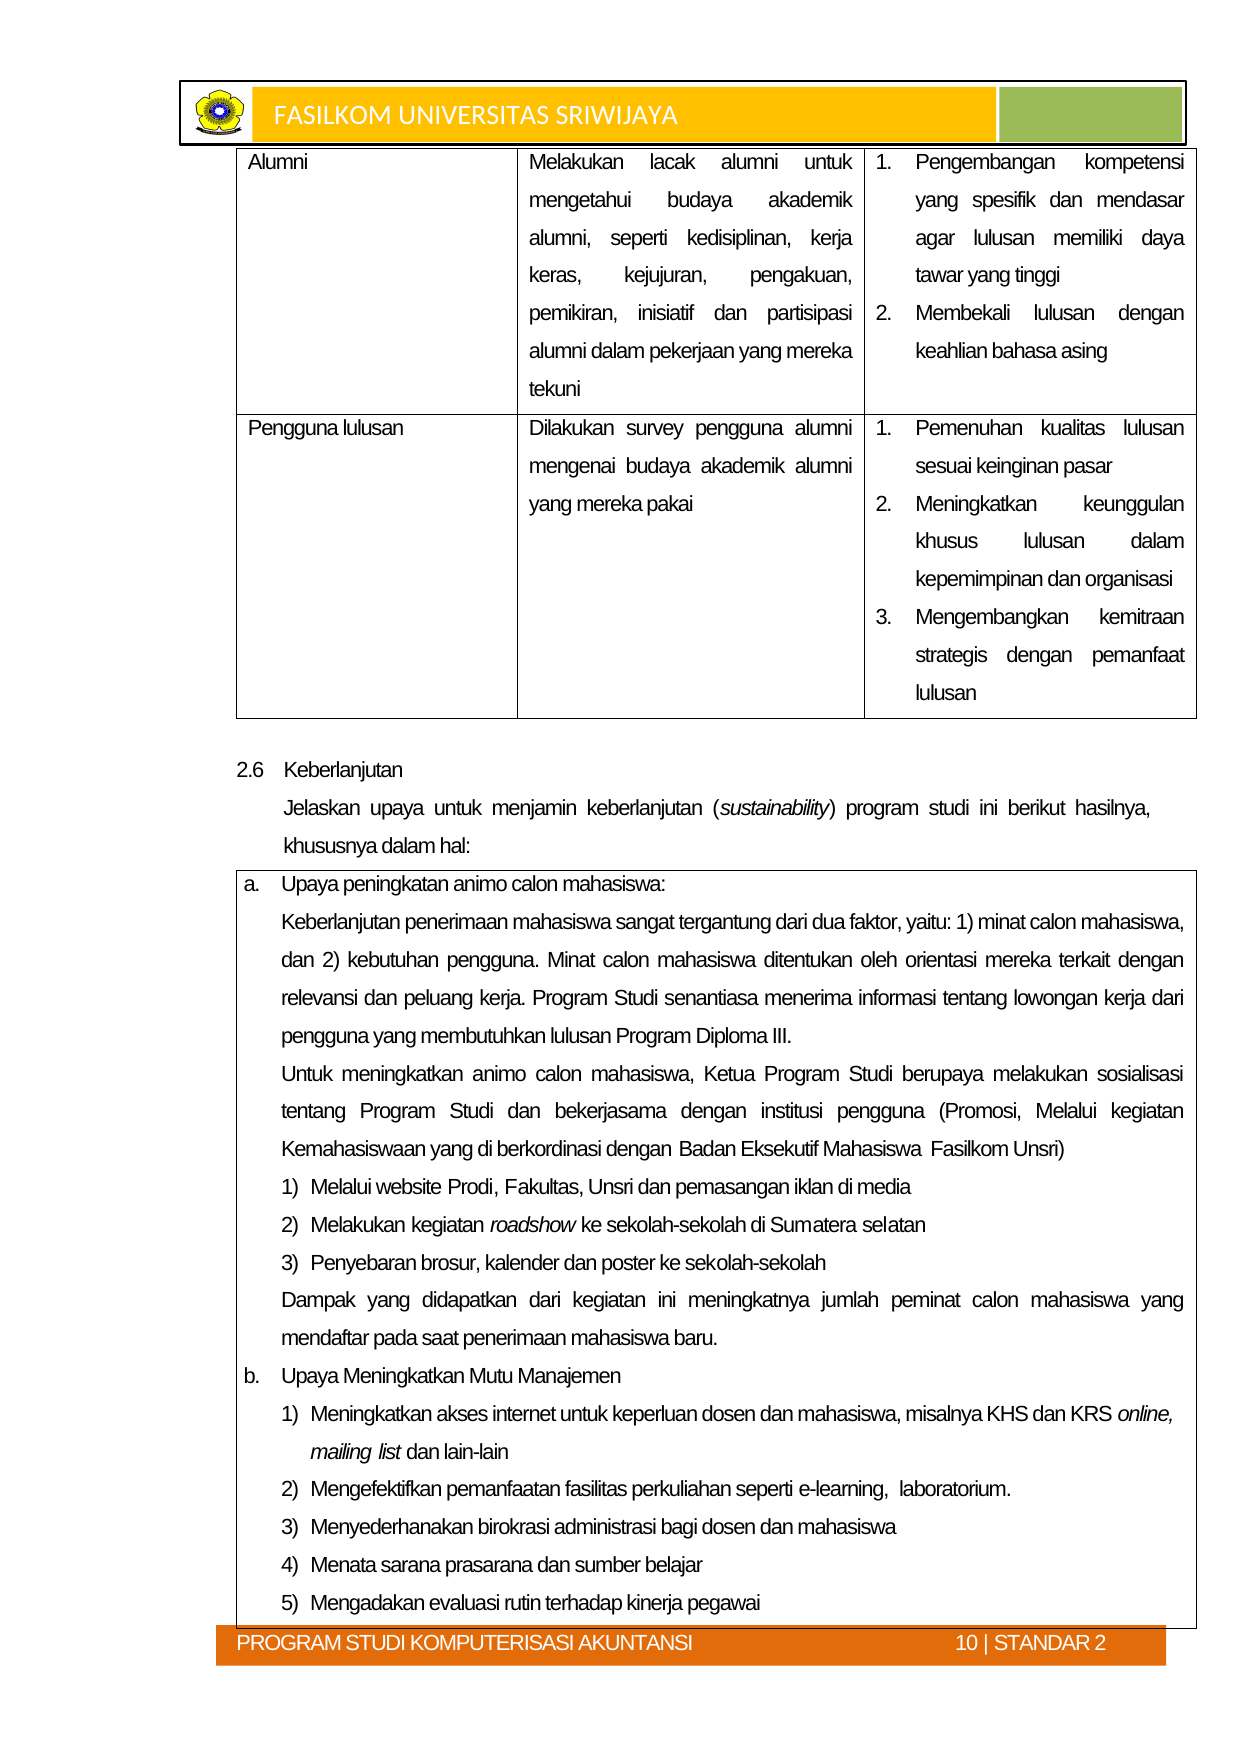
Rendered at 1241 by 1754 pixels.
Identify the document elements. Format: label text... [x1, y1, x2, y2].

table_cell Pengguna lulusan [237, 415, 517, 718]
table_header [237, 871, 1196, 1628]
list Keberlanjutan [236, 757, 1152, 782]
table_cell Pengembangan kompetensi yang spesifik dan mendasar agar lulusan memiliki daya tawar yang tinggi Membekali lulusan dengan keahlian bahasa asing [865, 149, 1196, 414]
table_cell Pemenuhan kualitas lulusan sesuai keinginan pasar Meningkatkan keunggulan khusus lulusan dalam kepemimpinan dan organisasi Mengembangkan kemitraan strategis dengan pemanfaat lulusan [865, 415, 1196, 718]
table_cell Alumni [237, 149, 517, 414]
text Jelaskan upaya untuk menjamin keberlanjutan (sustainability) program studi ini berikut hasilnya, khususnya dalam hal: [283, 795, 1152, 858]
picture [192, 88, 248, 137]
table_cell Dilakukan survey pengguna alumni mengenai budaya akademik alumni yang mereka pakai [518, 415, 864, 718]
table_cell Melakukan lacak alumni untuk mengetahui budaya akademik alumni, seperti kedisiplinan, kerja keras, kejujuran, pengakuan, pemikiran, inisiatif dan partisipasi alumni dalam pekerjaan yang mereka tekuni [518, 149, 864, 414]
